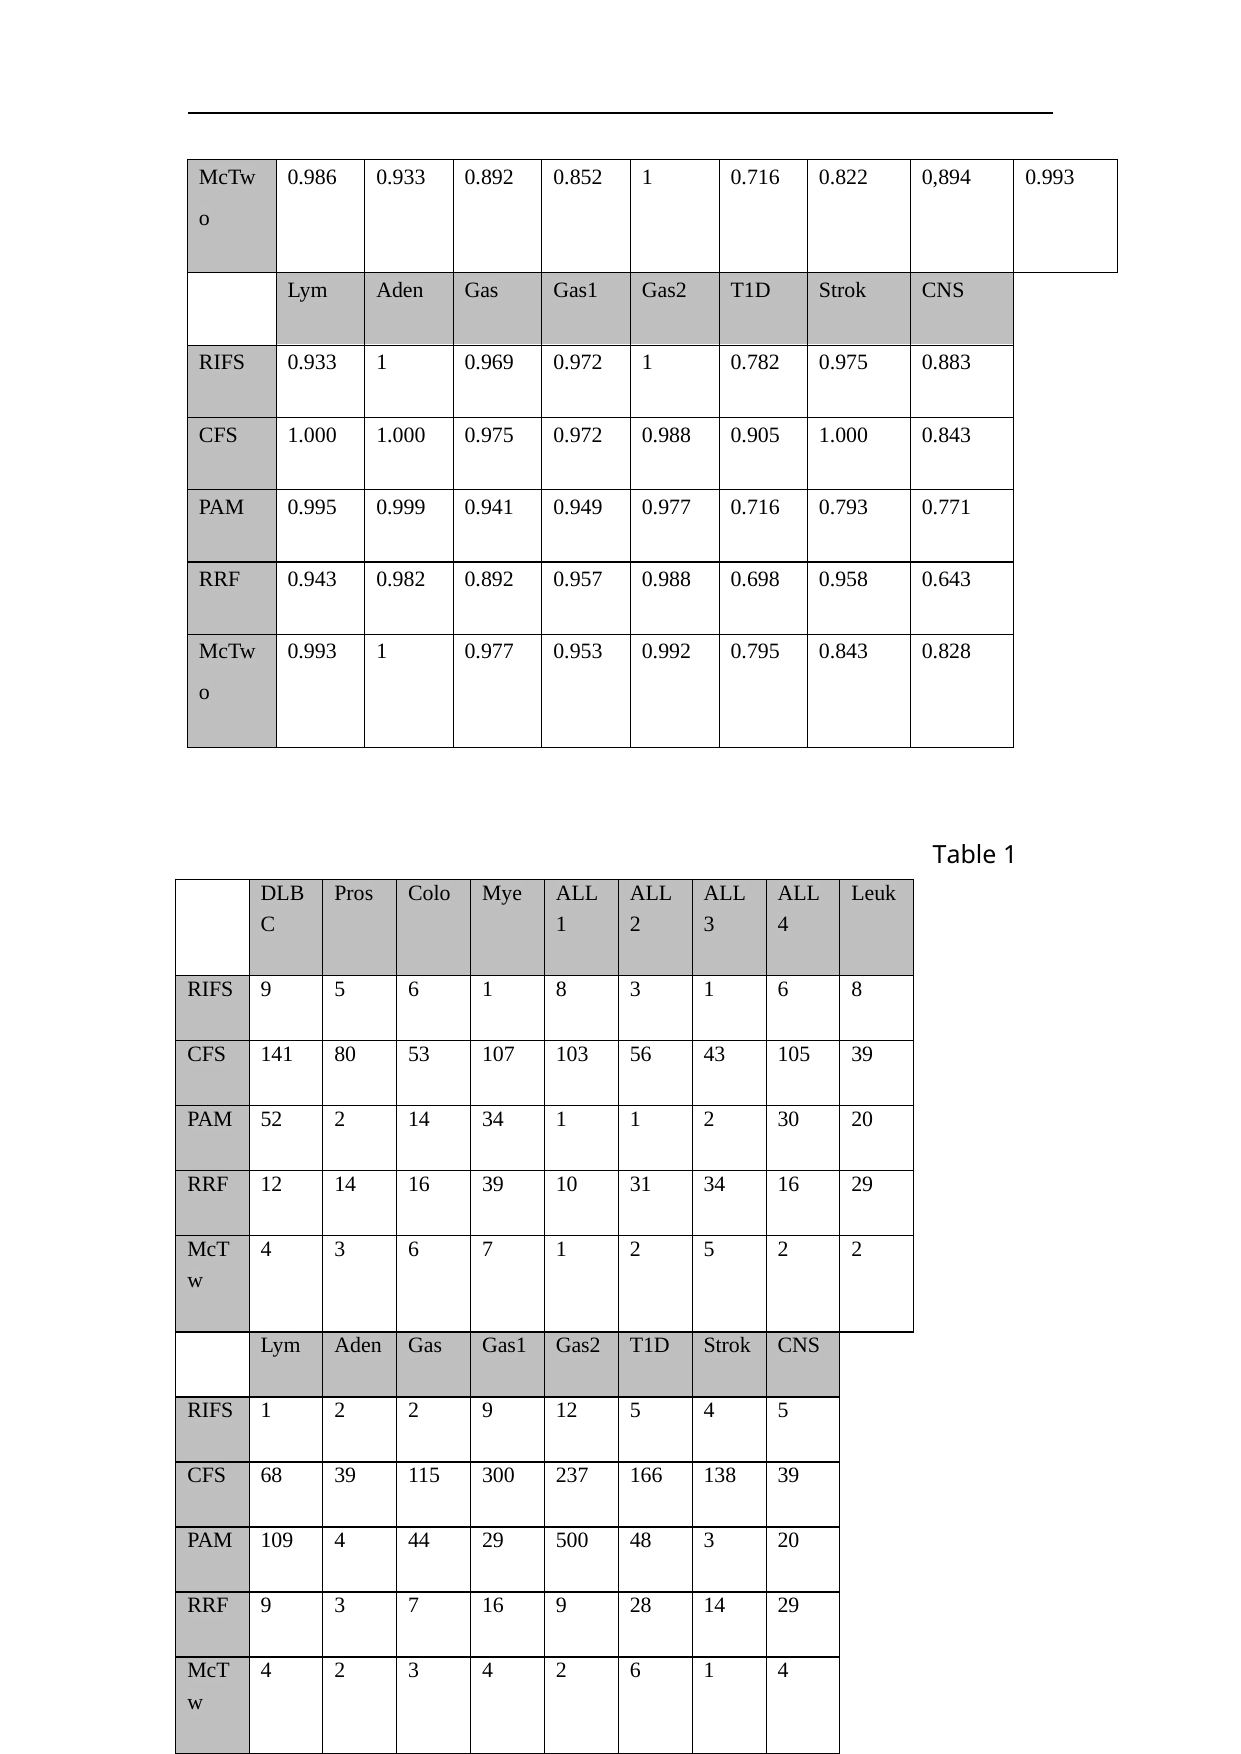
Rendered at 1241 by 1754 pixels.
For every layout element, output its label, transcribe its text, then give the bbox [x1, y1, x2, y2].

table_cell 107 [471, 1041, 544, 1105]
table_header Leuk [840, 880, 913, 975]
table_cell 20 [840, 1106, 913, 1170]
table_cell CFS [176, 1463, 249, 1526]
table_cell 0.892 [454, 160, 541, 272]
table_cell 1 [631, 346, 719, 417]
table_cell 34 [471, 1106, 544, 1170]
table_cell 0.975 [454, 418, 541, 489]
table_cell 0.986 [277, 160, 364, 272]
table_cell Gas2 [631, 273, 719, 344]
table_cell Strok [808, 273, 910, 344]
table_cell PAM [176, 1528, 249, 1591]
table_cell 5 [767, 1398, 839, 1461]
table_cell 5 [693, 1236, 766, 1331]
table_cell RRF [176, 1593, 249, 1656]
table_cell 39 [767, 1463, 839, 1526]
table_cell 16 [767, 1171, 839, 1235]
table_cell RRF [176, 1171, 249, 1235]
table_cell McTw [176, 1658, 249, 1753]
table_cell 14 [323, 1171, 396, 1235]
table_cell 0.988 [631, 563, 719, 634]
table_cell Gas [454, 273, 541, 344]
table_cell 31 [619, 1171, 692, 1235]
table_cell RRF [188, 563, 276, 634]
table_header ALL1 [545, 880, 618, 975]
table_cell 0.975 [808, 346, 910, 417]
table_cell 7 [397, 1593, 470, 1656]
table_cell 39 [840, 1041, 913, 1105]
table_cell 2 [323, 1106, 396, 1170]
table_cell 0.905 [720, 418, 807, 489]
table_cell Gas2 [545, 1333, 618, 1396]
table_cell McTwo [188, 160, 276, 272]
table_cell 0.993 [1014, 160, 1117, 272]
table_cell 6 [767, 976, 839, 1040]
table_cell T1D [720, 273, 807, 344]
table_cell 4 [250, 1236, 322, 1331]
table_cell RIFS [176, 976, 249, 1040]
table_cell 16 [471, 1593, 544, 1656]
table_cell 1 [693, 1658, 766, 1753]
table_cell 0.988 [631, 418, 719, 489]
table_cell 0.771 [911, 490, 1013, 561]
table_cell 5 [619, 1398, 692, 1461]
table_cell 6 [397, 1236, 470, 1331]
table_cell 3 [323, 1593, 396, 1656]
table_header DLBC [250, 880, 322, 975]
table_cell 39 [323, 1463, 396, 1526]
table_cell 1 [545, 1106, 618, 1170]
table_cell 30 [767, 1106, 839, 1170]
table_cell 2 [323, 1658, 396, 1753]
table_cell 0.843 [911, 418, 1013, 489]
table_cell 0.972 [542, 346, 630, 417]
table_cell 3 [693, 1528, 766, 1591]
table_cell 9 [250, 1593, 322, 1656]
table_cell 9 [471, 1398, 544, 1461]
table_cell Gas [397, 1333, 470, 1396]
table_cell 500 [545, 1528, 618, 1591]
table_cell CNS [911, 273, 1013, 344]
table_cell 2 [323, 1398, 396, 1461]
table_cell 0.892 [454, 563, 541, 634]
table_header ALL4 [767, 880, 839, 975]
table_cell 1 [631, 160, 719, 272]
table_cell Lym [277, 273, 364, 344]
table_cell 4 [471, 1658, 544, 1753]
table_cell 1.000 [277, 418, 364, 489]
table_cell 0.953 [542, 635, 630, 747]
table_cell McTwo [188, 635, 276, 747]
table_cell 3 [619, 976, 692, 1040]
table_cell PAM [176, 1106, 249, 1170]
table_cell 1.000 [808, 418, 910, 489]
table_cell 53 [397, 1041, 470, 1105]
table_cell 0,894 [911, 160, 1013, 272]
table_cell 0.941 [454, 490, 541, 561]
table_cell 0.992 [631, 635, 719, 747]
table_cell 0.957 [542, 563, 630, 634]
table_cell 14 [693, 1593, 766, 1656]
table_cell 2 [693, 1106, 766, 1170]
table_cell 6 [397, 976, 470, 1040]
table_cell 138 [693, 1463, 766, 1526]
table_cell 237 [545, 1463, 618, 1526]
table_cell 0.933 [365, 160, 453, 272]
table_cell 0.972 [542, 418, 630, 489]
table_cell 56 [619, 1041, 692, 1105]
table_cell 0.716 [720, 160, 807, 272]
table_cell 10 [545, 1171, 618, 1235]
table_cell T1D [619, 1333, 692, 1396]
table_cell 1.000 [365, 418, 453, 489]
table_cell 2 [545, 1658, 618, 1753]
table_cell 0.883 [911, 346, 1013, 417]
table_cell 105 [767, 1041, 839, 1105]
table_cell 1 [365, 346, 453, 417]
table_cell 0.993 [277, 635, 364, 747]
table_cell 0.782 [720, 346, 807, 417]
table_cell 5 [323, 976, 396, 1040]
table_cell 300 [471, 1463, 544, 1526]
table_cell 0.977 [631, 490, 719, 561]
table_cell 1 [545, 1236, 618, 1331]
table_cell 12 [250, 1171, 322, 1235]
table_cell Lym [250, 1333, 322, 1396]
table_cell 7 [471, 1236, 544, 1331]
table_cell 0.843 [808, 635, 910, 747]
table_cell 0.958 [808, 563, 910, 634]
table_cell 0.852 [542, 160, 630, 272]
table_cell CFS [176, 1041, 249, 1105]
table_cell 0.977 [454, 635, 541, 747]
table_cell 14 [397, 1106, 470, 1170]
table_cell 1 [471, 976, 544, 1040]
table_cell 0.795 [720, 635, 807, 747]
table_cell 1 [619, 1106, 692, 1170]
text Table 1 [187, 821, 1053, 886]
table_cell 2 [767, 1236, 839, 1331]
table_cell 16 [397, 1171, 470, 1235]
table_cell 166 [619, 1463, 692, 1526]
table_cell 28 [619, 1593, 692, 1656]
table_cell 9 [545, 1593, 618, 1656]
table_cell 8 [840, 976, 913, 1040]
table_cell 4 [693, 1398, 766, 1461]
table_cell 20 [767, 1528, 839, 1591]
table_cell 0.822 [808, 160, 910, 272]
table_cell 0.793 [808, 490, 910, 561]
table_cell 2 [619, 1236, 692, 1331]
table_header ALL2 [619, 880, 692, 975]
table_cell 0.943 [277, 563, 364, 634]
table_cell 29 [767, 1593, 839, 1656]
table_cell 4 [250, 1658, 322, 1753]
table_cell 0.643 [911, 563, 1013, 634]
table_cell 6 [619, 1658, 692, 1753]
table_cell RIFS [188, 346, 276, 417]
table_cell 0.828 [911, 635, 1013, 747]
table_cell 141 [250, 1041, 322, 1105]
table_cell CNS [767, 1333, 839, 1396]
table_cell 103 [545, 1041, 618, 1105]
table_cell 8 [545, 976, 618, 1040]
table_cell 0.995 [277, 490, 364, 561]
table_cell 2 [397, 1398, 470, 1461]
table_cell 68 [250, 1463, 322, 1526]
table_cell 29 [840, 1171, 913, 1235]
table_cell 1 [250, 1398, 322, 1461]
table_cell 0.716 [720, 490, 807, 561]
table_cell 52 [250, 1106, 322, 1170]
table_cell [188, 273, 276, 344]
table_cell 80 [323, 1041, 396, 1105]
table_cell PAM [188, 490, 276, 561]
table_cell Strok [693, 1333, 766, 1396]
table_header Mye [471, 880, 544, 975]
table_header Pros [323, 880, 396, 975]
table_cell Aden [323, 1333, 396, 1396]
table_header Colo [397, 880, 470, 975]
table_cell 9 [250, 976, 322, 1040]
table_cell Aden [365, 273, 453, 344]
table_cell 0.969 [454, 346, 541, 417]
table_cell 29 [471, 1528, 544, 1591]
table_cell 43 [693, 1041, 766, 1105]
table_cell 0.949 [542, 490, 630, 561]
table_cell 0.999 [365, 490, 453, 561]
table_cell RIFS [176, 1398, 249, 1461]
table_cell 115 [397, 1463, 470, 1526]
table_cell 2 [840, 1236, 913, 1331]
table_cell 0.698 [720, 563, 807, 634]
table_header [176, 880, 249, 975]
table_cell 48 [619, 1528, 692, 1591]
table_cell 4 [767, 1658, 839, 1753]
table_cell 1 [365, 635, 453, 747]
table_cell 3 [323, 1236, 396, 1331]
table_cell 34 [693, 1171, 766, 1235]
table_cell McTw [176, 1236, 249, 1331]
table_cell 4 [323, 1528, 396, 1591]
table_cell 44 [397, 1528, 470, 1591]
table_cell 3 [397, 1658, 470, 1753]
table_cell Gas1 [542, 273, 630, 344]
table_cell CFS [188, 418, 276, 489]
table_cell 0.982 [365, 563, 453, 634]
table_cell 0.933 [277, 346, 364, 417]
table_cell Gas1 [471, 1333, 544, 1396]
table_cell 39 [471, 1171, 544, 1235]
table_cell 12 [545, 1398, 618, 1461]
table_cell 109 [250, 1528, 322, 1591]
table_header ALL3 [693, 880, 766, 975]
table_cell 1 [693, 976, 766, 1040]
table_cell [176, 1333, 249, 1396]
